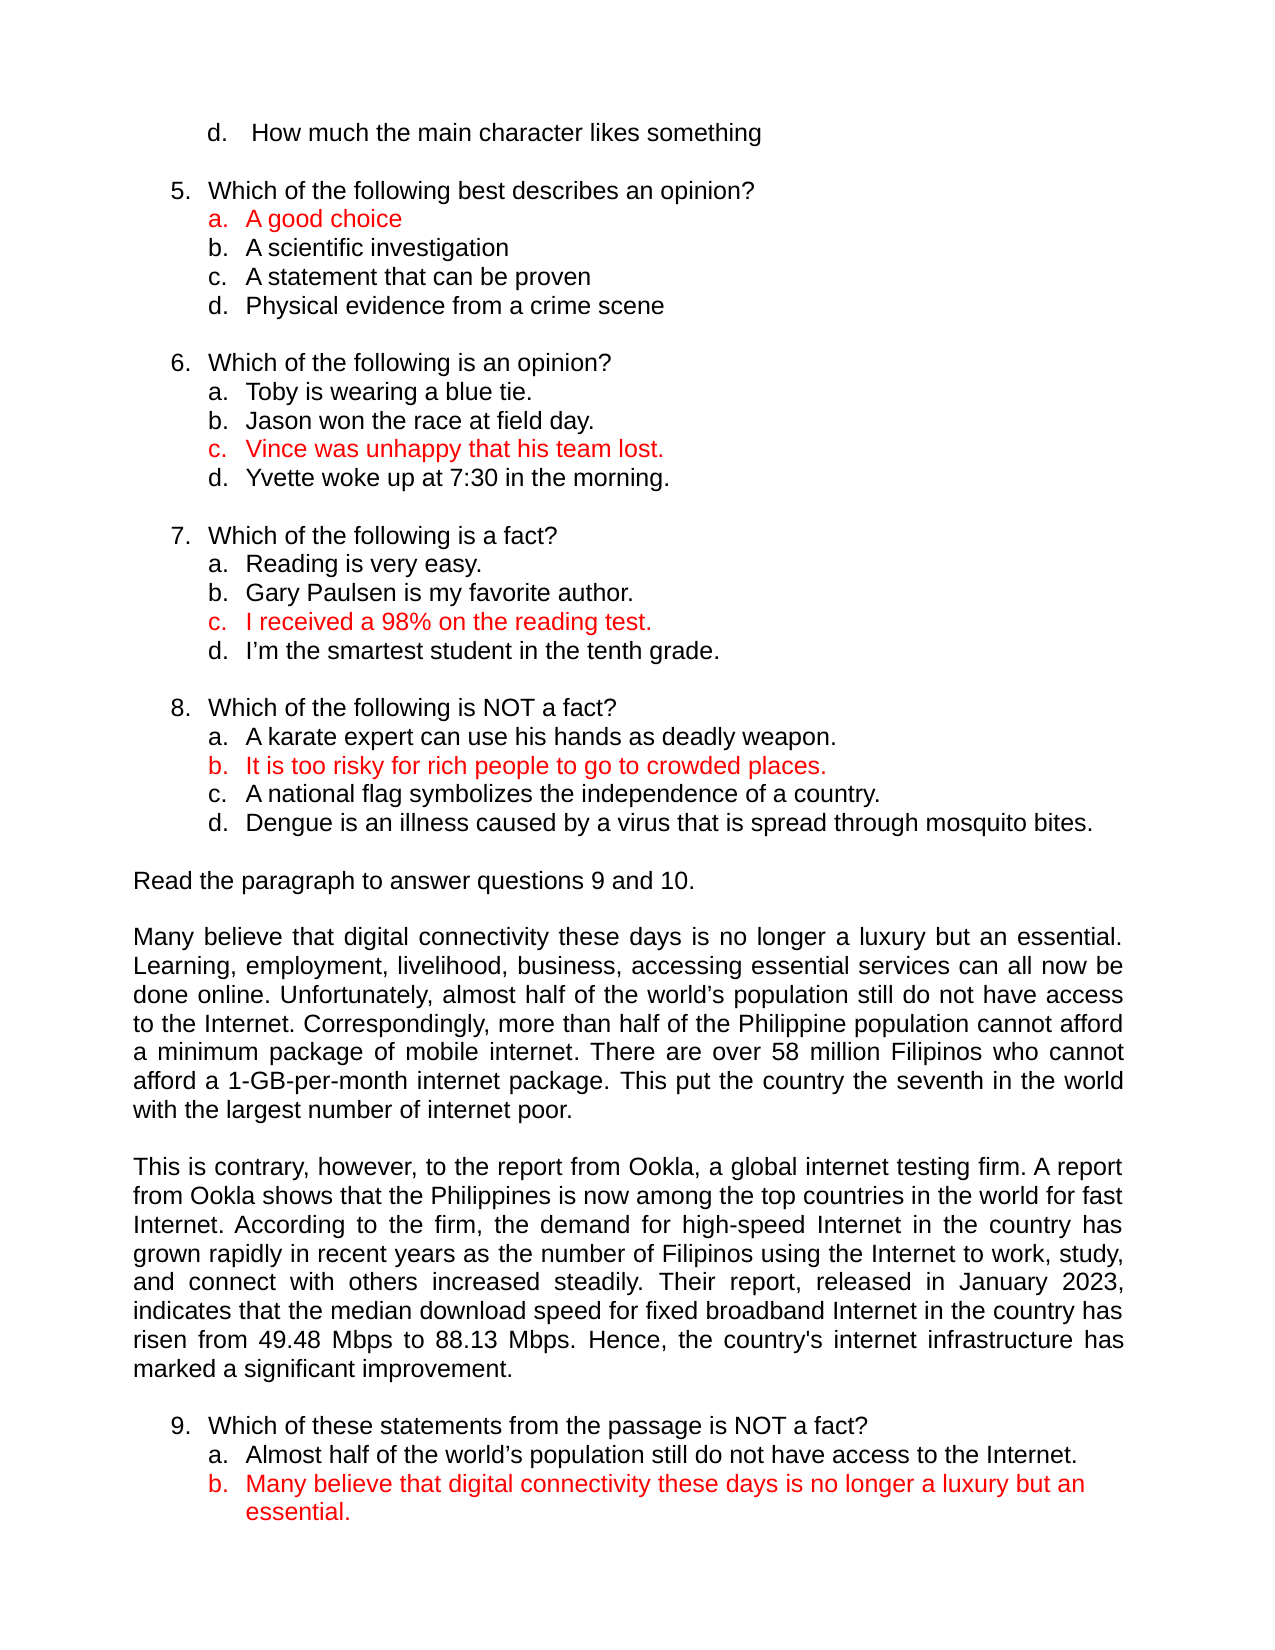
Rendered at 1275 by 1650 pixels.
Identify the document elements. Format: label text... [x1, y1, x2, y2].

list Yvette woke up at 7:30 in the morning. [208, 463, 1125, 492]
list Vince was unhappy that his team lost. [208, 434, 1125, 463]
list Gary Paulsen is my favorite author. [208, 578, 1125, 607]
list Jason won the race at field day. [208, 406, 1125, 434]
list Which of the following is an opinion? [170, 348, 1125, 377]
list I’m the smartest student in the tenth grade. [208, 636, 1125, 664]
text Read the paragraph to answer questions 9 and 10. [133, 866, 1125, 894]
list I received a 98% on the reading test. [208, 607, 1125, 636]
list How much the main character likes something [207, 118, 1125, 147]
list Reading is very easy. [208, 549, 1125, 578]
list A scientific investigation [208, 233, 1125, 262]
list A statement that can be proven [208, 262, 1125, 291]
list A national flag symbolizes the independence of a country. [208, 779, 1125, 808]
list Physical evidence from a crime scene [208, 291, 1125, 319]
list Which of the following is NOT a fact? [170, 693, 1125, 722]
list Which of these statements from the passage is NOT a fact? [170, 1411, 1125, 1440]
list Toby is wearing a blue tie. [208, 377, 1125, 406]
list It is too risky for rich people to go to crowded places. [208, 751, 1125, 779]
list A good choice [208, 204, 1125, 233]
text Many believe that digital connectivity these days is no longer a luxury but an essential. Learning, employment, livelihood, business, accessing essential services can all now be done online. Unfortunately, almost half of the world’s population still do not have access to the Internet. Correspondingly, more than half of the Philippine population cannot afford a minimum package of mobile internet. There are over 58 million Filipinos who cannot afford a 1-GB-per-month internet package. This put the country the seventh in the world with the largest number of internet poor. [133, 922, 1125, 1124]
list Almost half of the world’s population still do not have access to the Internet. [208, 1440, 1125, 1469]
list Which of the following is a fact? [170, 521, 1125, 549]
list Which of the following best describes an opinion? [170, 176, 1125, 204]
list Dengue is an illness caused by a virus that is spread through mosquito bites. [208, 808, 1125, 837]
list A karate expert can use his hands as deadly weapon. [208, 722, 1125, 751]
text This is contrary, however, to the report from Ookla, a global internet testing firm. A report from Ookla shows that the Philippines is now among the top countries in the world for fast Internet. According to the firm, the demand for high-speed Internet in the country has grown rapidly in recent years as the number of Filipinos using the Internet to work, study, and connect with others increased steadily. Their report, released in January 2023, indicates that the median download speed for fixed broadband Internet in the country has risen from 49.48 Mbps to 88.13 Mbps. Hence, the country's internet infrastructure has marked a significant improvement. [133, 1152, 1125, 1382]
list Many believe that digital connectivity these days is no longer a luxury but an essential. [208, 1469, 1125, 1526]
